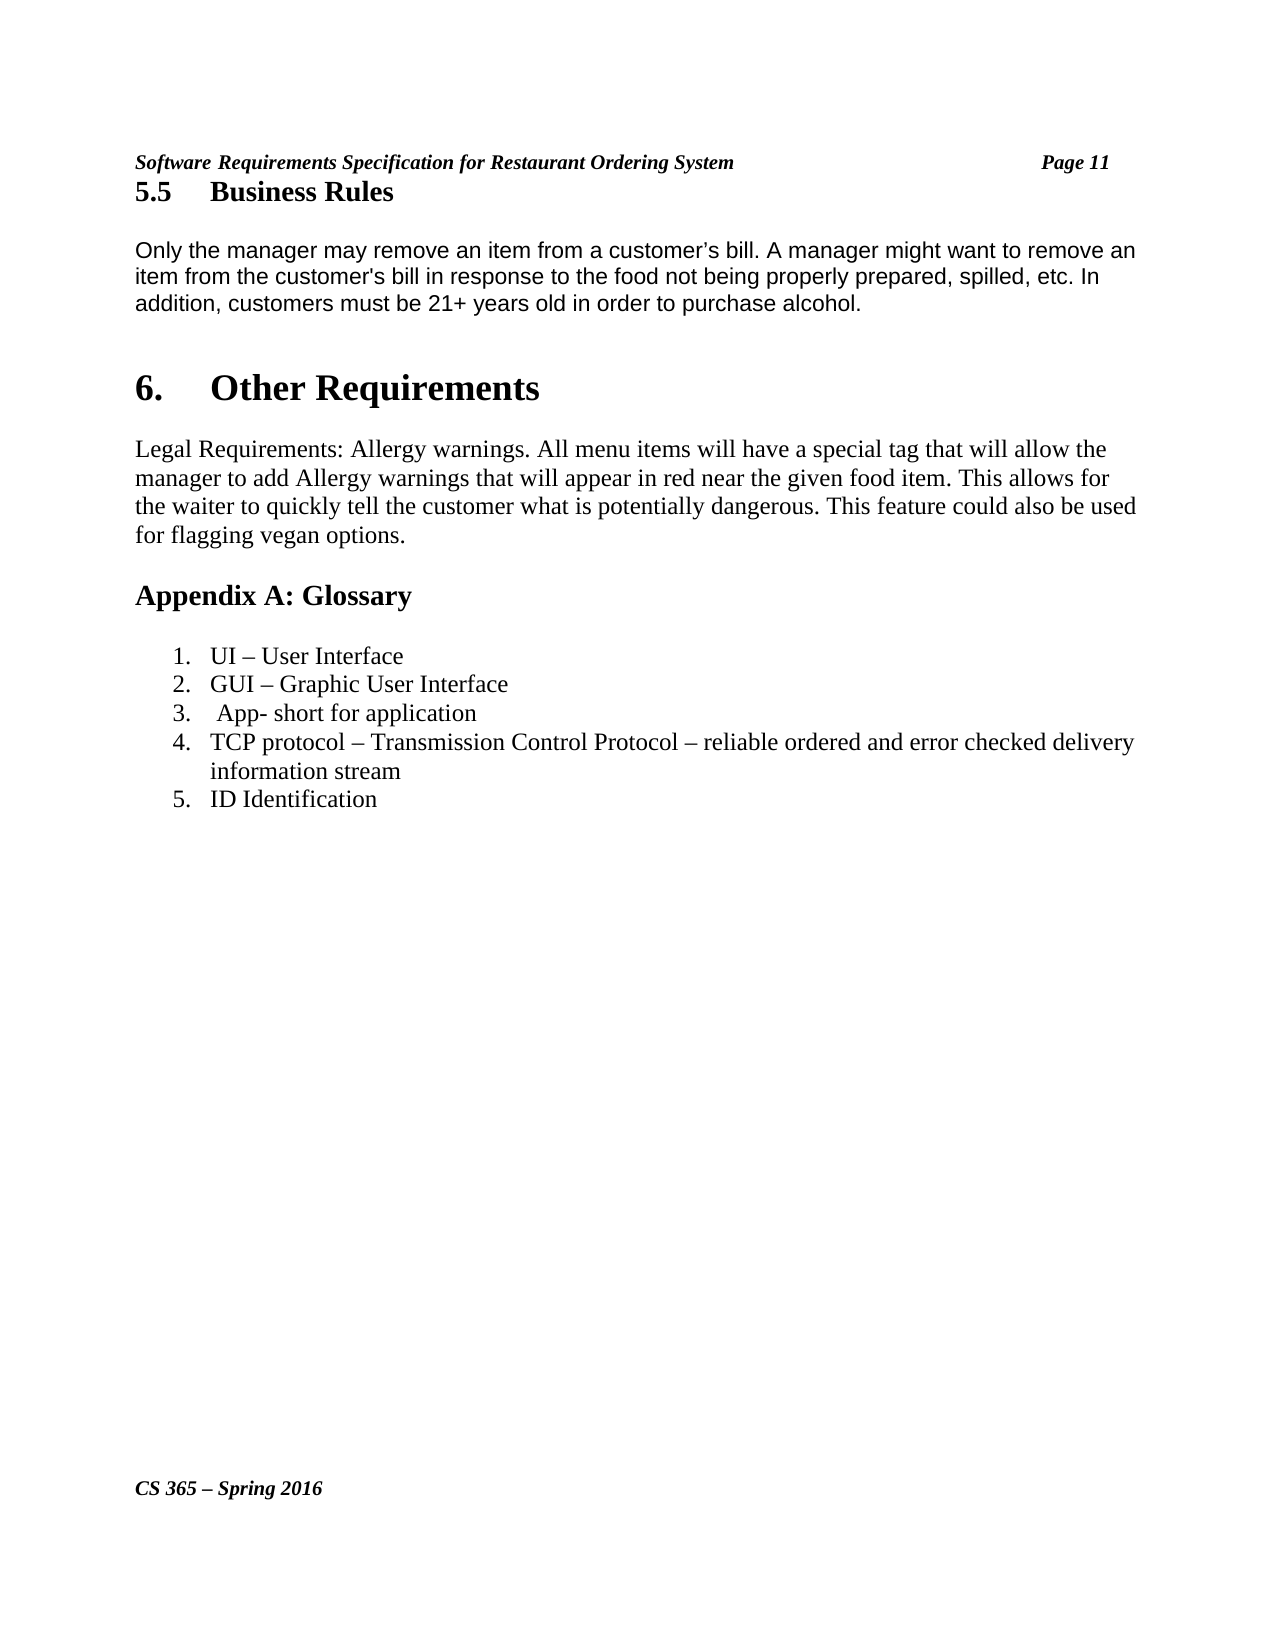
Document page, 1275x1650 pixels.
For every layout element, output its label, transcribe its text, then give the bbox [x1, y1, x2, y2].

list ID Identification [172, 784, 1140, 813]
subtitle Business Rules [135, 174, 1140, 208]
list UI – User Interface [172, 641, 1140, 669]
list GUI – Graphic User Interface [172, 669, 1140, 698]
subtitle Other Requirements [135, 366, 1140, 409]
text Only the manager may remove an item from a customer’s bill. A manager might want to remove an item from the customer's bill in response to the food not being properly prepared, spilled, etc. In addition, customers must be 21+ years old in order to purchase alcohol. [135, 237, 1140, 316]
list App- short for application [172, 698, 1140, 727]
text Legal Requirements: Allergy warnings. All menu items will have a special tag that will allow the manager to add Allergy warnings that will appear in red near the given food item. This allows for the waiter to quickly tell the customer what is potentially dangerous. This feature could also be used for flagging vegan options. [135, 434, 1140, 549]
list TCP protocol – Transmission Control Protocol – reliable ordered and error checked delivery information stream [172, 727, 1140, 784]
subtitle Appendix A: Glossary [135, 578, 1140, 612]
